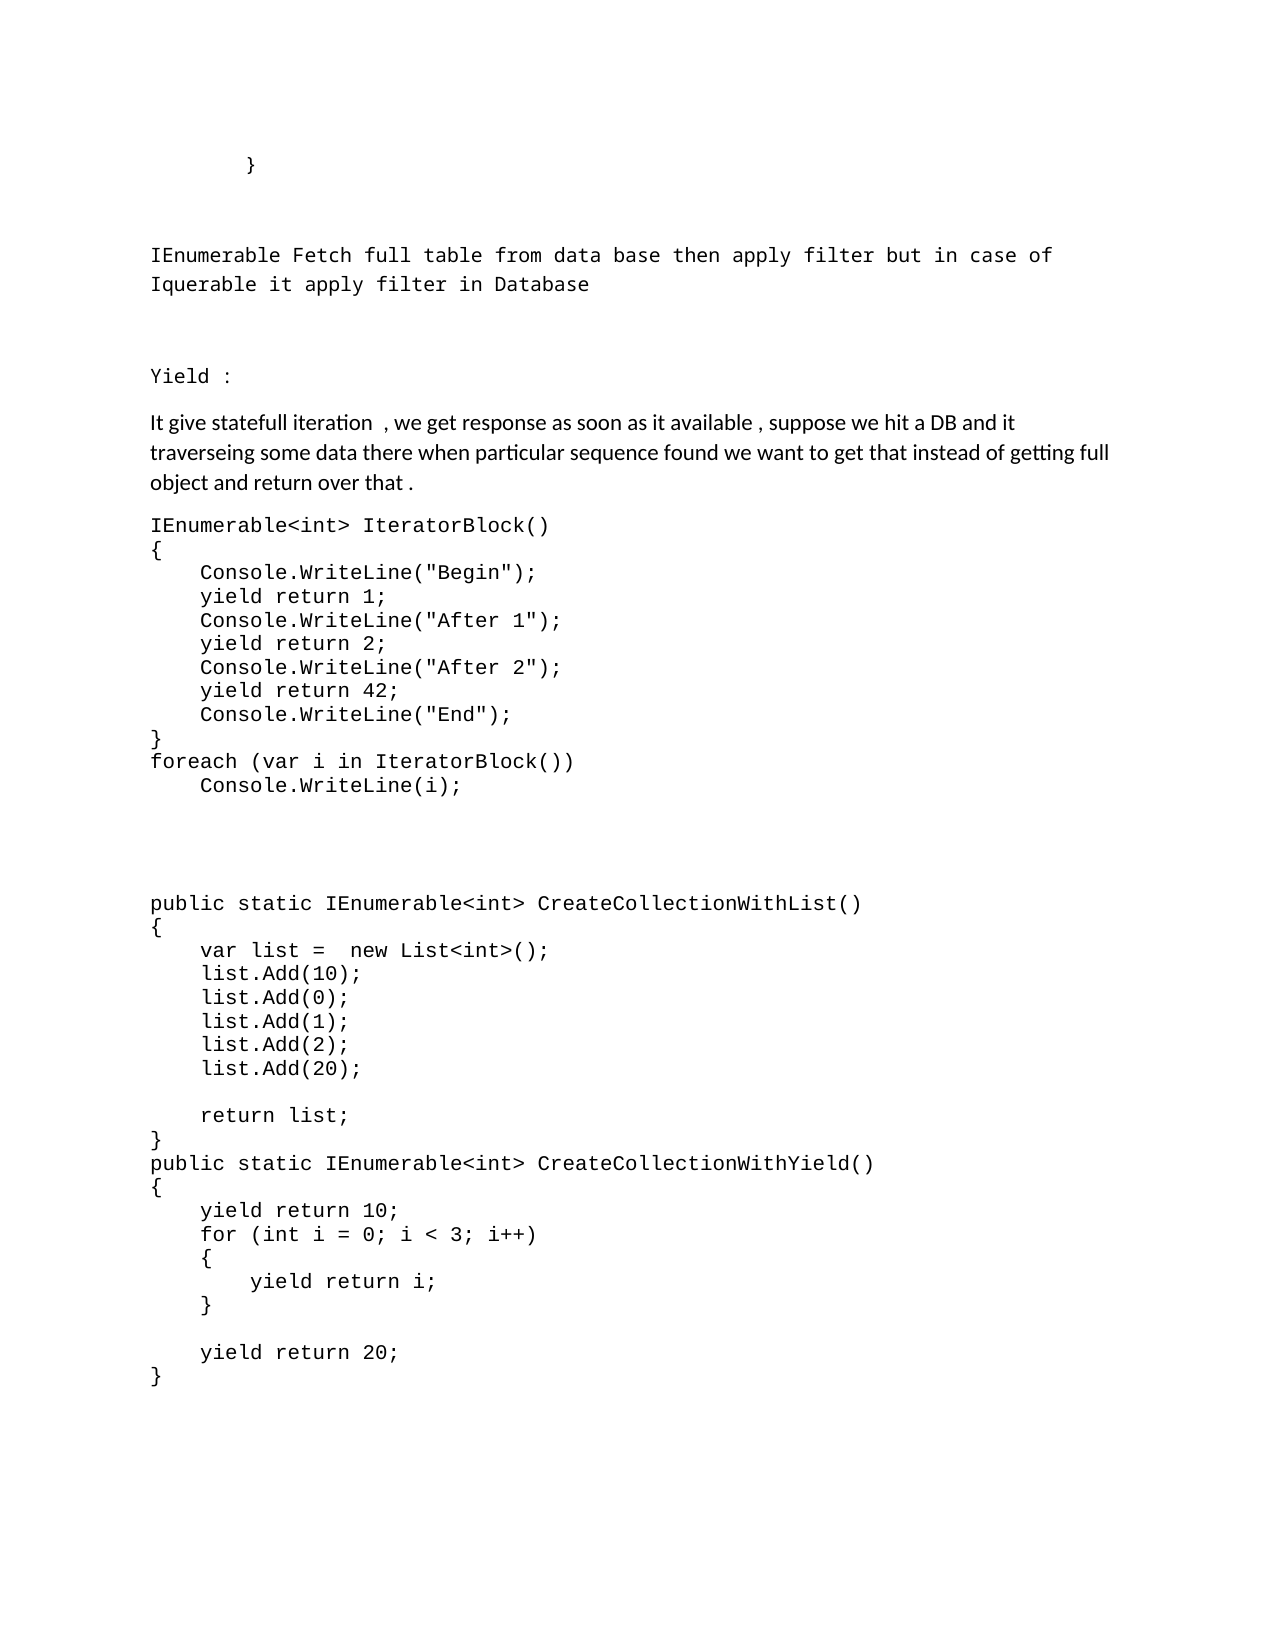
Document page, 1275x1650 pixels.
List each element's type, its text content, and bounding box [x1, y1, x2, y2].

text list.Add(0); [150, 987, 1125, 1011]
text } [150, 150, 1125, 177]
text yield return 20; [150, 1342, 1125, 1365]
text } [150, 1129, 1125, 1153]
text { [150, 1247, 1125, 1271]
text yield return 42; [150, 681, 1125, 704]
text list.Add(20); [150, 1058, 1125, 1082]
text foreach (var i in IteratorBlock()) [150, 751, 1125, 775]
text return list; [150, 1105, 1125, 1129]
text Console.WriteLine("After 1"); [150, 609, 1125, 633]
text yield return 10; [150, 1200, 1125, 1223]
text list.Add(10); [150, 963, 1125, 987]
text } [150, 1294, 1125, 1318]
text Console.WriteLine("End"); [150, 704, 1125, 728]
text Yield : [150, 362, 1125, 389]
text { [150, 916, 1125, 940]
text { [150, 1176, 1125, 1200]
text for (int i = 0; i < 3; i++) [150, 1223, 1125, 1247]
text Console.WriteLine("After 2"); [150, 657, 1125, 681]
text } [150, 728, 1125, 751]
text IEnumerable Fetch full table from data base then apply filter but in case of Iquerable it apply filter in Database [150, 241, 1125, 297]
text IEnumerable<int> IteratorBlock() [150, 515, 1125, 539]
text var list = new List<int>(); [150, 940, 1125, 963]
text public static IEnumerable<int> CreateCollectionWithList() [150, 892, 1125, 916]
text yield return i; [150, 1271, 1125, 1294]
text public static IEnumerable<int> CreateCollectionWithYield() [150, 1153, 1125, 1176]
text It give statefull iteration , we get response as soon as it available , suppose we hit a DB and it traverseing some data there when particular sequence found we want to get that instead of getting full object and return over that . [150, 408, 1125, 496]
text { [150, 539, 1125, 562]
text } [150, 1365, 1125, 1389]
text Console.WriteLine(i); [150, 775, 1125, 799]
text yield return 1; [150, 586, 1125, 609]
text list.Add(1); [150, 1011, 1125, 1034]
text Console.WriteLine("Begin"); [150, 562, 1125, 586]
text yield return 2; [150, 633, 1125, 657]
text list.Add(2); [150, 1034, 1125, 1058]
